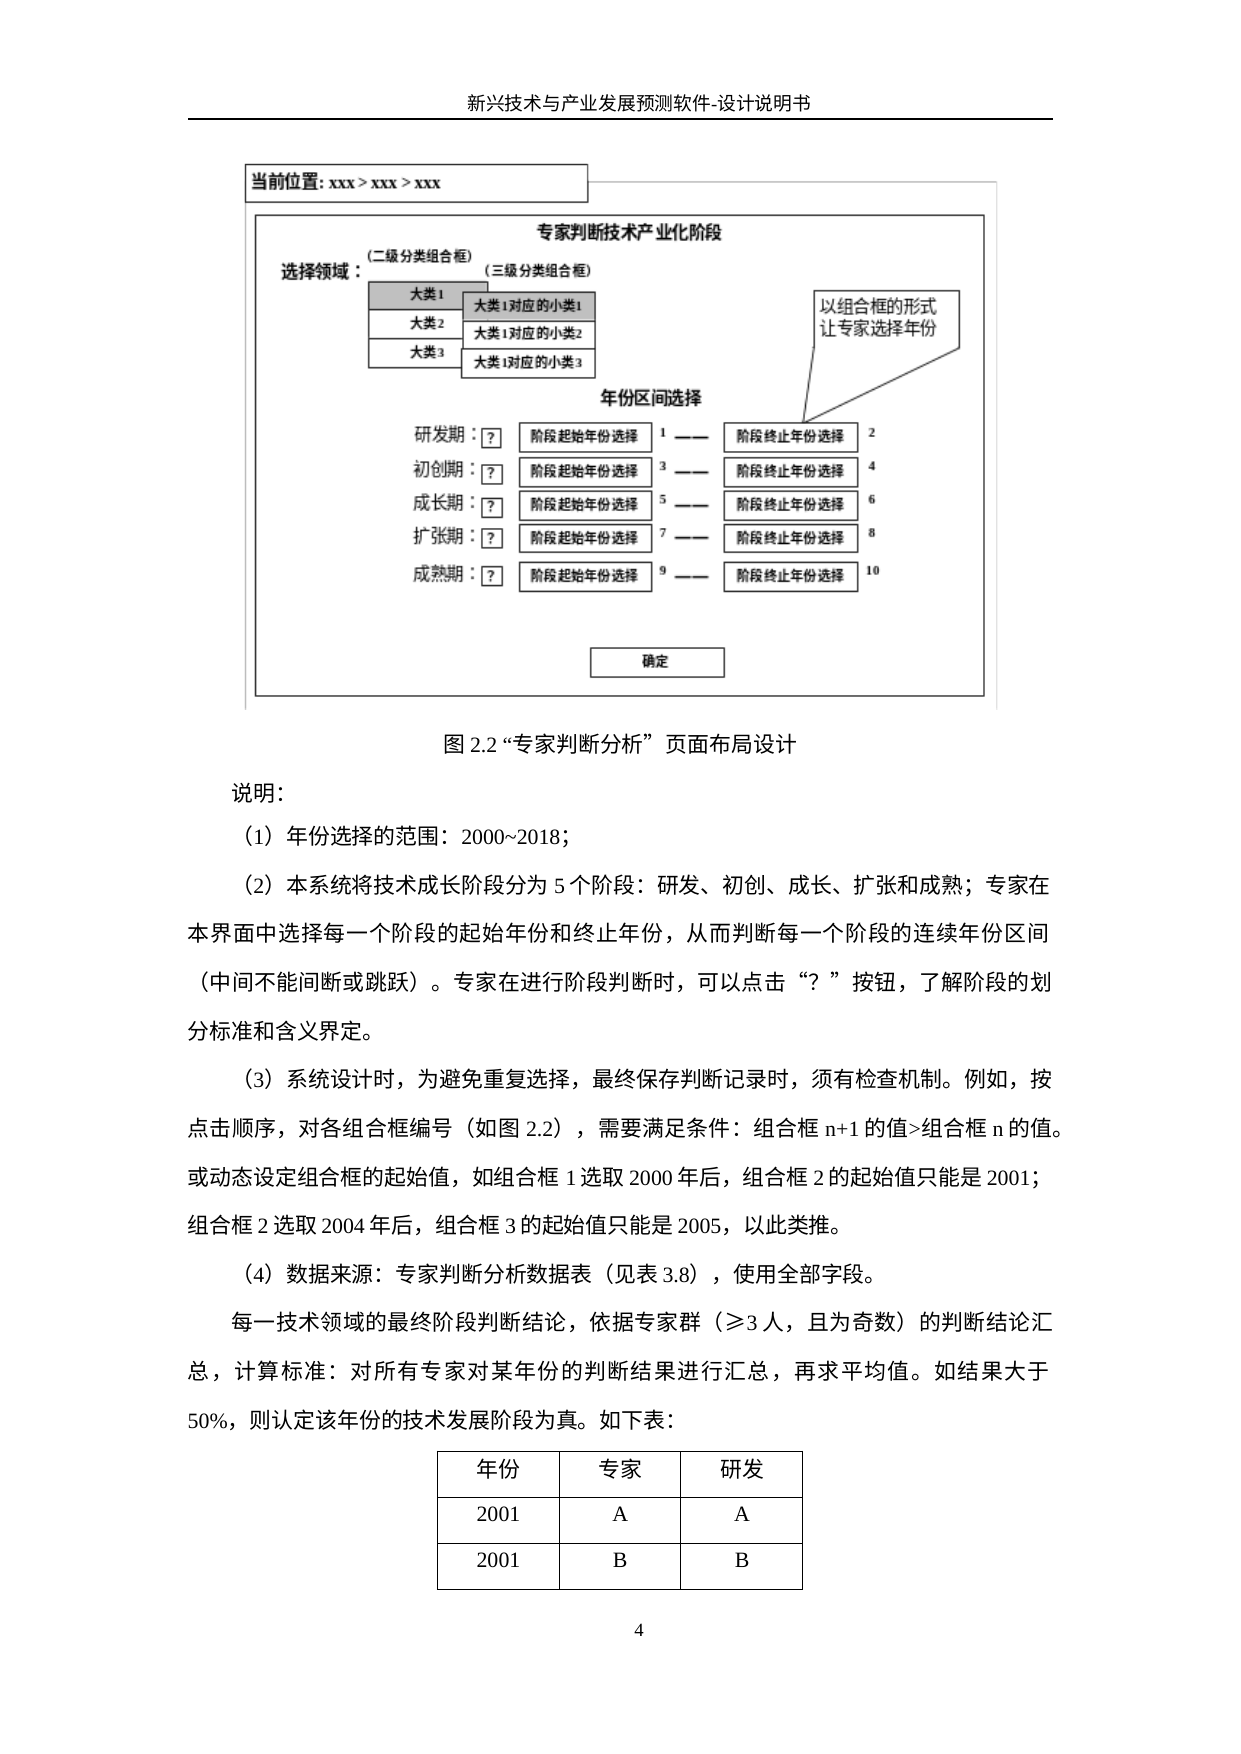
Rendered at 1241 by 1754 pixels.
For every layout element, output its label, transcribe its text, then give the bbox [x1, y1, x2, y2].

table_cell B [560, 1544, 680, 1589]
table_cell A [681, 1498, 802, 1543]
text 图2.2 “专家判断分析”页面布局设计 [187, 727, 1053, 759]
text 说明： [187, 775, 1053, 808]
text （2）本系统将技术成长阶段分为5个阶段：研发、初创、成长、扩张和成熟；专家在本界面中选择每一个阶段的起始年份和终止年份，从而判断每一个阶段的连续年份区间（中间不能间断或跳跃）。专家在进行阶段判断时，可以点击“？”按钮，了解阶段的划分标准和含义界定。 [187, 867, 1053, 1046]
table_cell B [681, 1544, 802, 1589]
text 每一技术领域的最终阶段判断结论，依据专家群（≥3人，且为奇数）的判断结论汇总，计算标准：对所有专家对某年份的判断结果进行汇总，再求平均值。如结果大于50%，则认定该年份的技术发展阶段为真。如下表： [187, 1305, 1053, 1435]
text （1）年份选择的范围：2000~2018； [187, 819, 1053, 851]
table_cell A [560, 1498, 680, 1543]
table_cell 2001 [438, 1498, 559, 1543]
table_cell 2001 [438, 1544, 559, 1589]
table_header 专家 [560, 1452, 680, 1497]
text （3）系统设计时，为避免重复选择，最终保存判断记录时，须有检查机制。例如，按点击顺序，对各组合框编号（如图2.2），需要满足条件：组合框n+1的值>组合框n的值。或动态设定组合框的起始值，如组合框1选取2000年后，组合框2的起始值只能是2001；组合框2选取2004年后，组合框3的起始值只能是2005，以此类推。 [187, 1062, 1053, 1241]
table_header 年份 [438, 1452, 559, 1497]
table_header 研发 [681, 1452, 802, 1497]
text （4）数据来源：专家判断分析数据表（见表3.8），使用全部字段。 [187, 1256, 1053, 1289]
